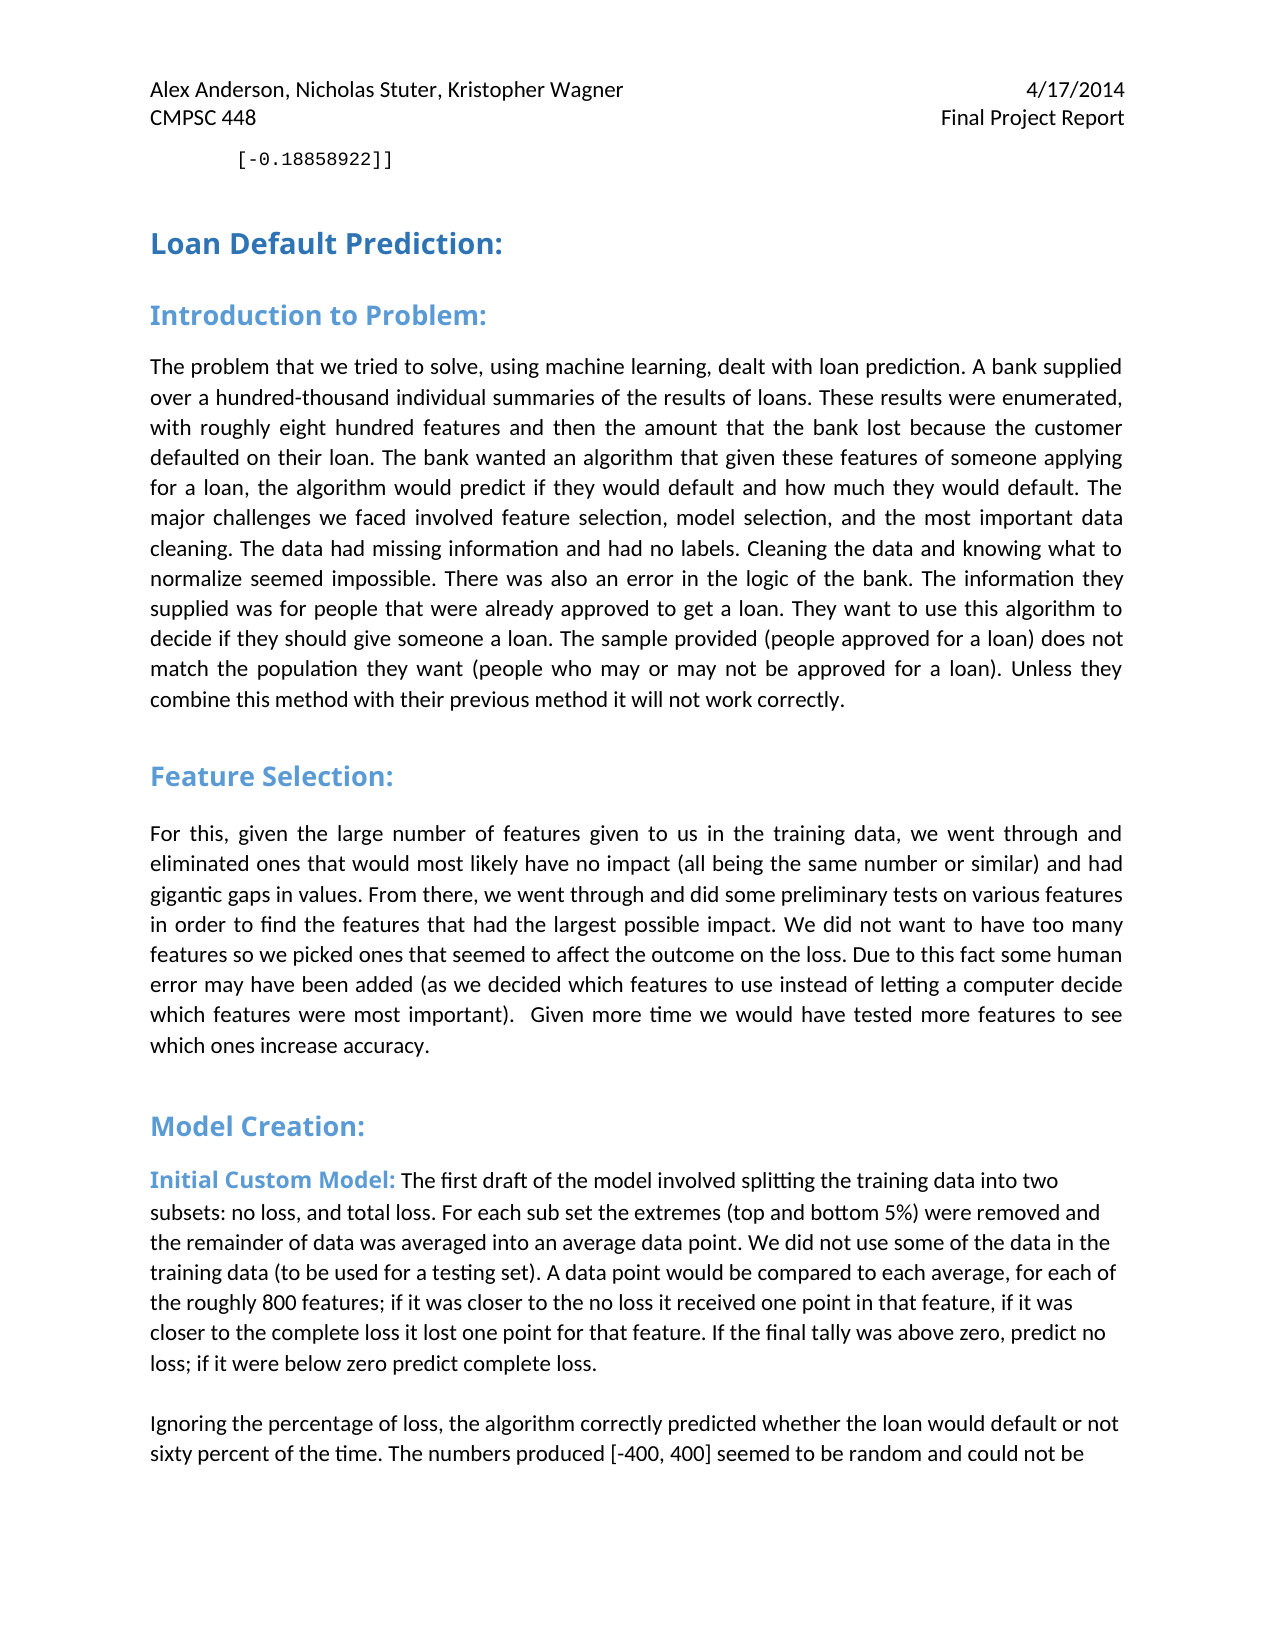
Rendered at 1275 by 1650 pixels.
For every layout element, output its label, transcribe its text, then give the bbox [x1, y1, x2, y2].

list For this, given the large number of features given to us in the training data, we went through and eliminated ones that would most likely have no impact (all being the same number or similar) and had gigantic gaps in values. From there, we went through and did some preliminary tests on various features in order to find the features that had the largest possible impact. We did not want to have too many features so we picked ones that seemed to affect the outcome on the loss. Due to this fact some human error may have been added (as we decided which features to use instead of letting a computer decide which features were most important). Given more time we would have tested more features to see which ones increase accuracy. [150, 819, 1125, 1059]
list [-0.18858922]] [225, 150, 1125, 171]
list Introduction to Problem: [150, 296, 1125, 333]
text Model Creation: [150, 1108, 1125, 1145]
list Feature Selection: [150, 758, 1125, 794]
text Initial Custom Model: The first draft of the model involved splitting the training data into two subsets: no loss, and total loss. For each sub set the extremes (top and bottom 5%) were removed and the remainder of data was averaged into an average data point. We did not use some of the data in the training data (to be used for a testing set). A data point would be compared to each average, for each of the roughly 800 features; if it was closer to the no loss it received one point in that feature, if it was closer to the complete loss it lost one point for that feature. If the final tally was above zero, predict no loss; if it were below zero predict complete loss. [150, 1164, 1125, 1377]
text The problem that we tried to solve, using machine learning, dealt with loan prediction. A bank supplied over a hundred-thousand individual summaries of the results of loans. These results were enumerated, with roughly eight hundred features and then the amount that the bank lost because the customer defaulted on their loan. The bank wanted an algorithm that given these features of someone applying for a loan, the algorithm would predict if they would default and how much they would default. The major challenges we faced involved feature selection, model selection, and the most important data cleaning. The data had missing information and had no labels. Cleaning the data and knowing what to normalize seemed impossible. There was also an error in the logic of the bank. The information they supplied was for people that were already approved to get a loan. They want to use this algorithm to decide if they should give someone a loan. The sample provided (people approved for a loan) does not match the population they want (people who may or may not be approved for a loan). Unless they combine this method with their previous method it will not work correctly. [150, 352, 1125, 713]
subtitle Loan Default Prediction: [150, 223, 1125, 263]
